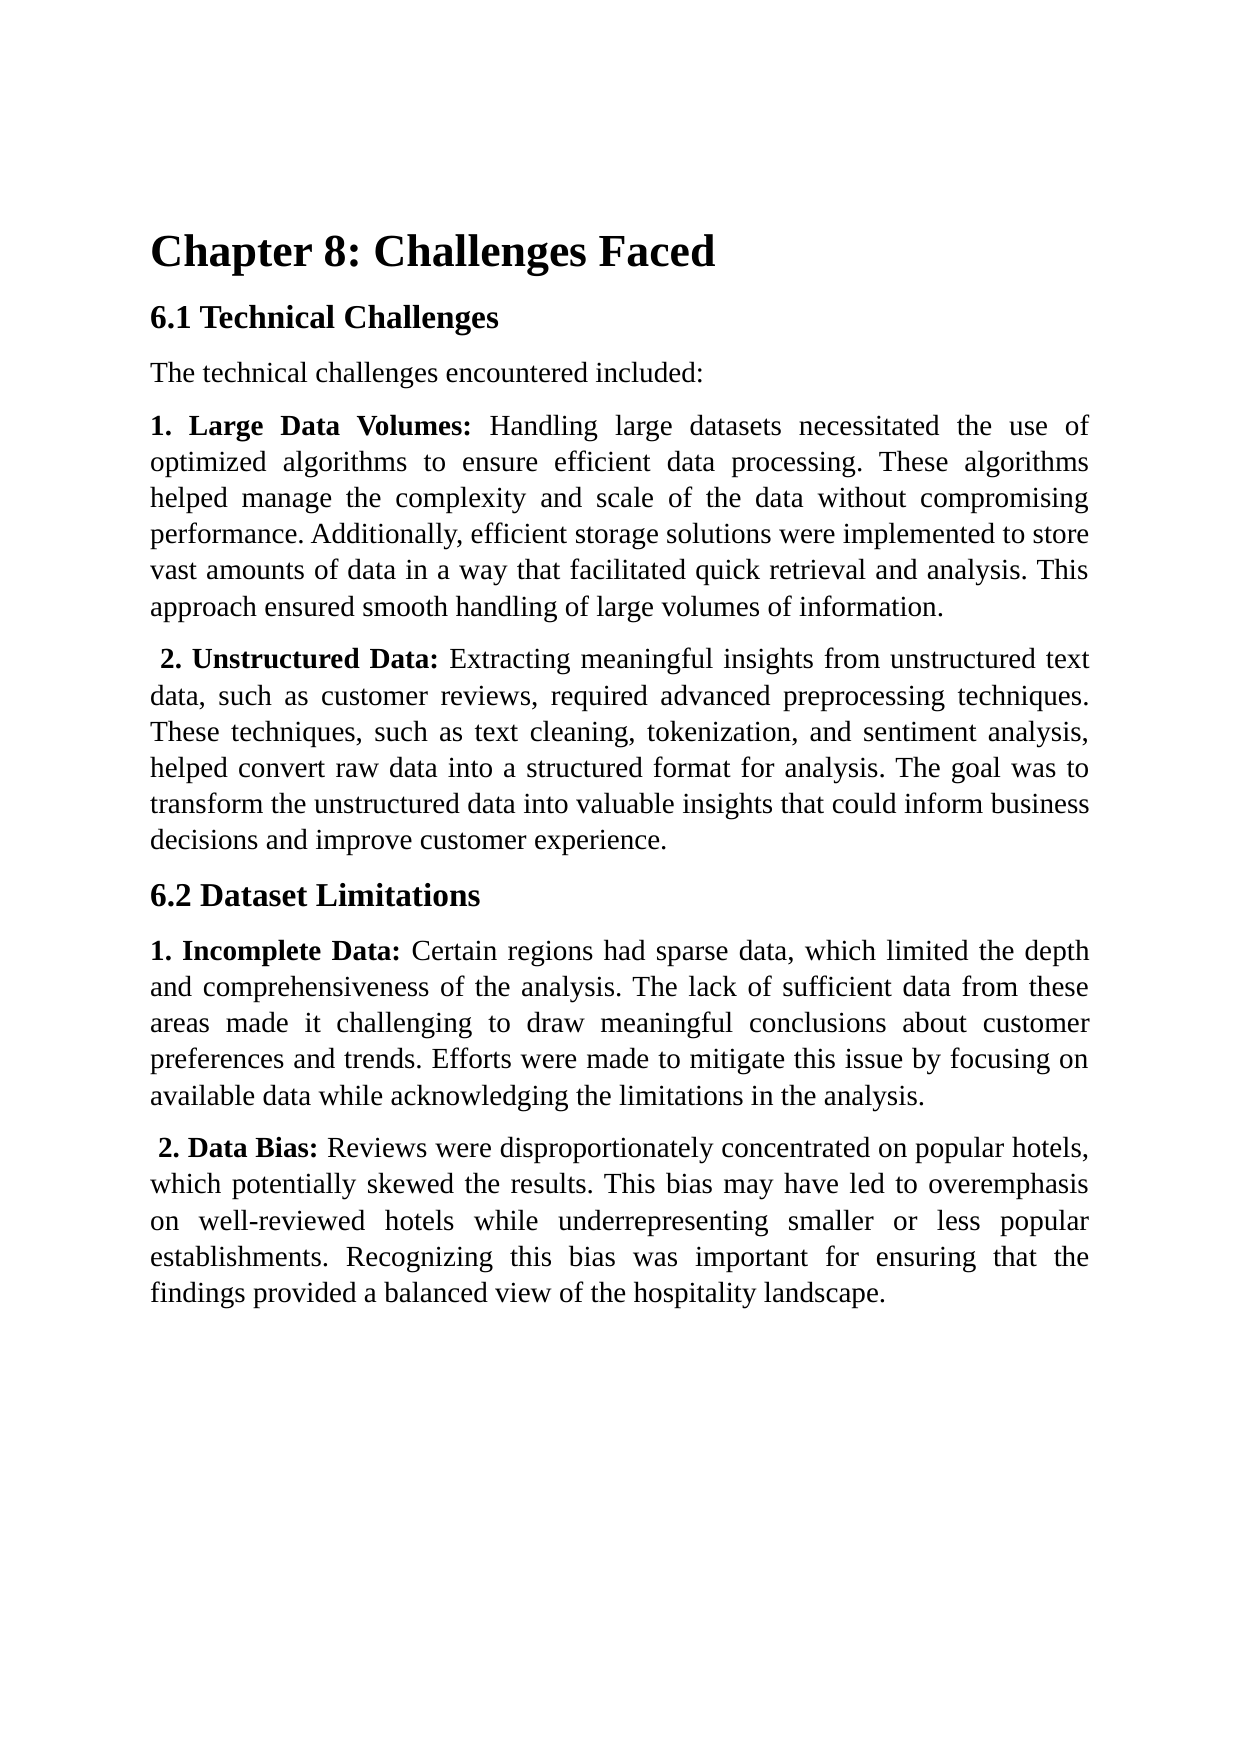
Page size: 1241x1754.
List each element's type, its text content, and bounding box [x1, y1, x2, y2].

text Chapter 8: Challenges Faced [150, 223, 1090, 276]
text The technical challenges encountered included: [150, 355, 1090, 389]
text 6.1 Technical Challenges [150, 297, 1090, 335]
text 2. Unstructured Data: Extracting meaningful insights from unstructured text data, such as customer reviews, required advanced preprocessing techniques. These techniques, such as text cleaning, tokenization, and sentiment analysis, helped convert raw data into a structured format for analysis. The goal was to transform the unstructured data into valuable insights that could inform business decisions and improve customer experience. [150, 641, 1090, 856]
text 2. Data Bias: Reviews were disproportionately concentrated on popular hotels, which potentially skewed the results. This bias may have led to overemphasis on well-reviewed hotels while underrepresenting smaller or less popular establishments. Recognizing this bias was important for ensuring that the findings provided a balanced view of the hospitality landscape. [150, 1130, 1090, 1308]
text 1. Large Data Volumes: Handling large datasets necessitated the use of optimized algorithms to ensure efficient data processing. These algorithms helped manage the complexity and scale of the data without compromising performance. Additionally, efficient storage solutions were implemented to store vast amounts of data in a way that facilitated quick retrieval and analysis. This approach ensured smooth handling of large volumes of information. [150, 408, 1090, 622]
text 6.2 Dataset Limitations [150, 875, 1090, 913]
text 1. Incomplete Data: Certain regions had sparse data, which limited the depth and comprehensiveness of the analysis. The lack of sufficient data from these areas made it challenging to draw meaningful conclusions about customer preferences and trends. Efforts were made to mitigate this issue by focusing on available data while acknowledging the limitations in the analysis. [150, 933, 1090, 1111]
